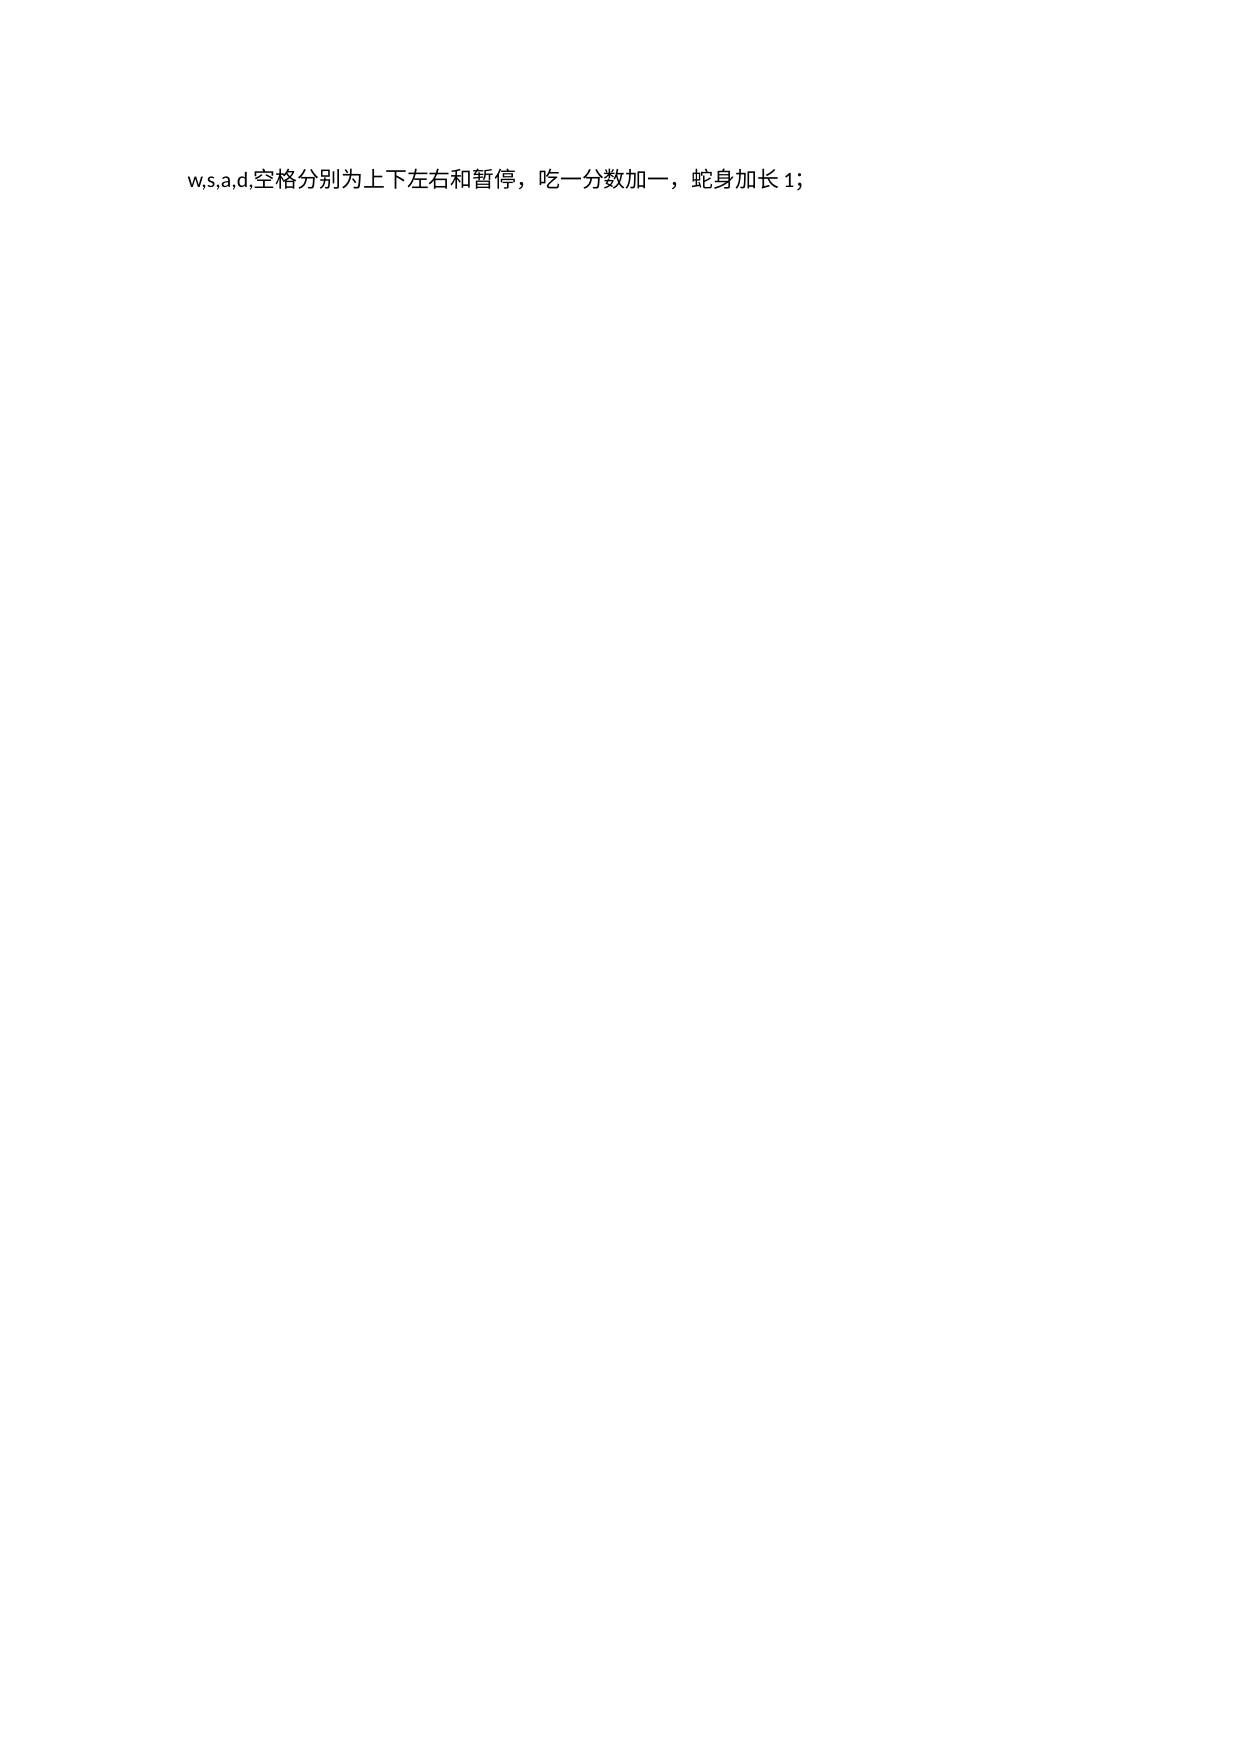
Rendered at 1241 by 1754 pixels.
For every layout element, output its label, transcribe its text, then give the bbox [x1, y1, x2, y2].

text w,s,a,d,空格分别为上下左右和暂停，吃一分数加一，蛇身加长1； [187, 162, 1053, 194]
